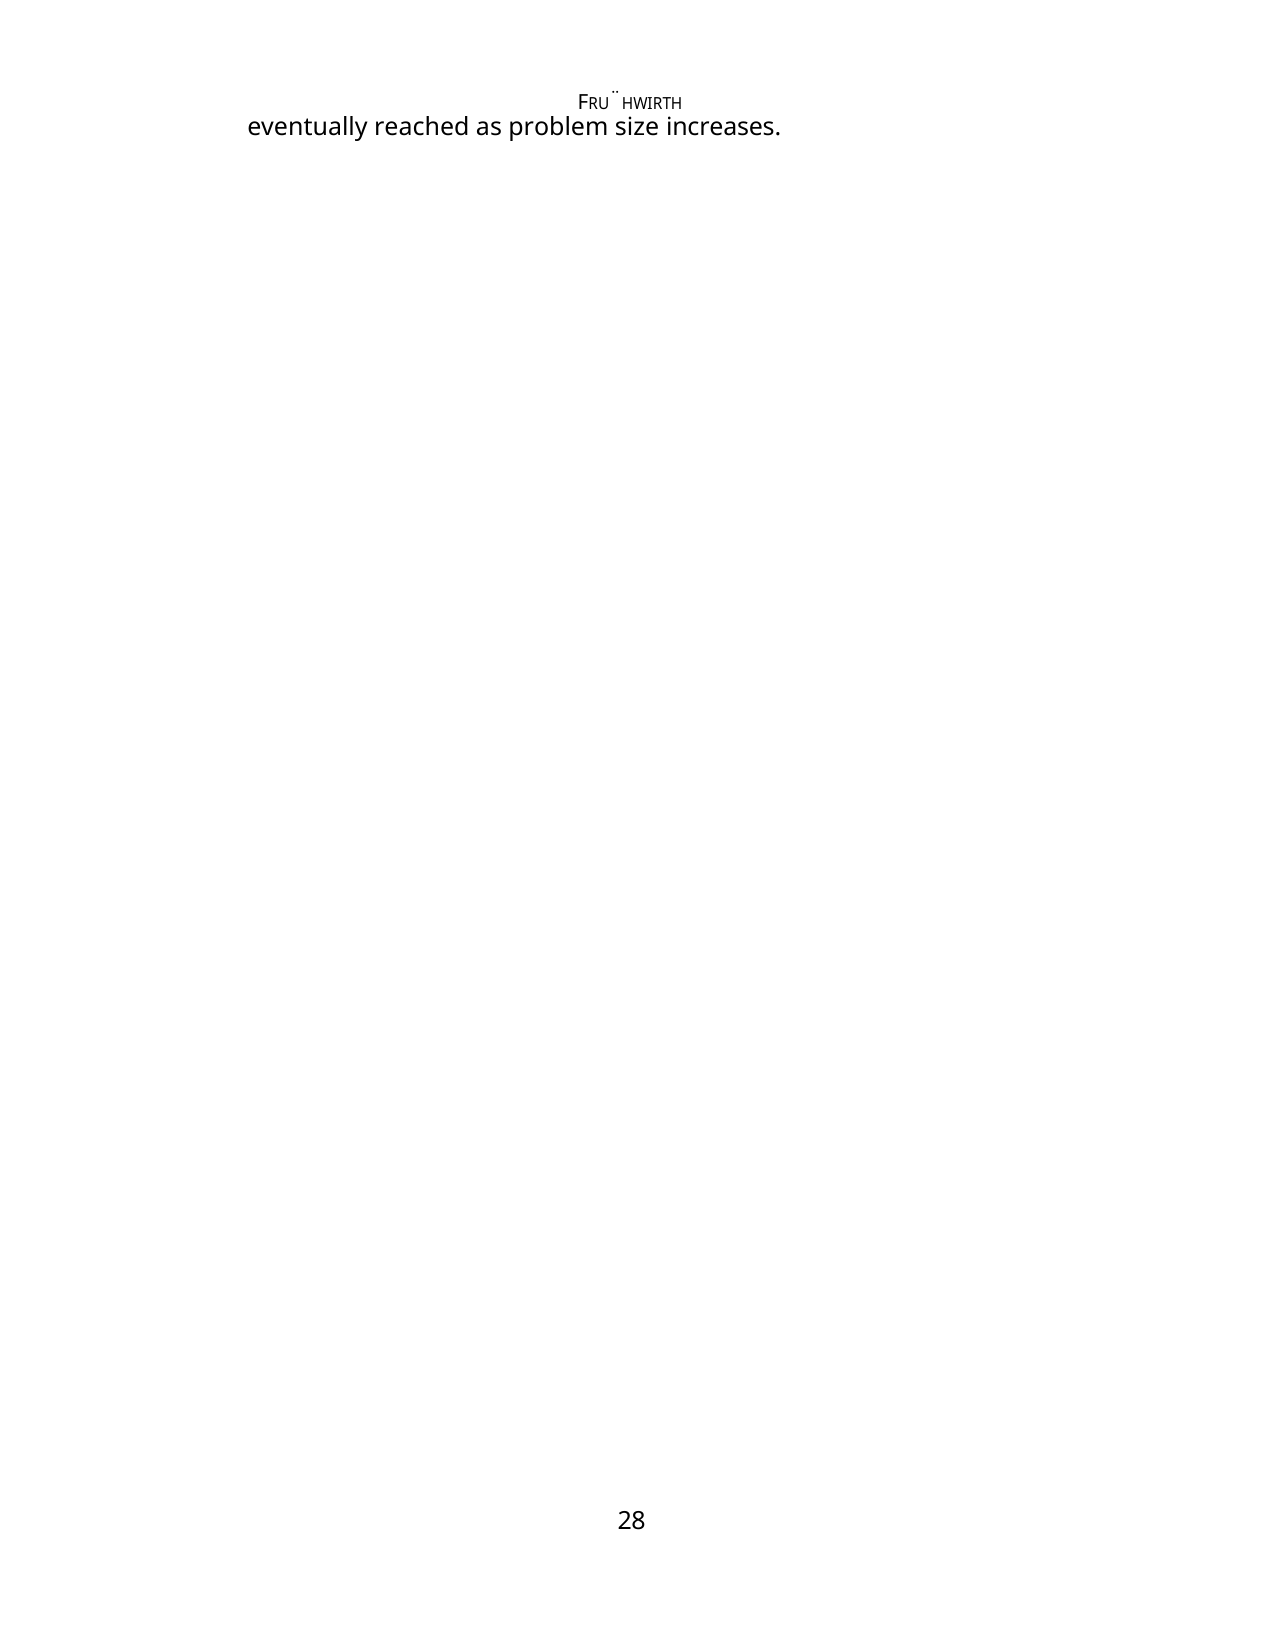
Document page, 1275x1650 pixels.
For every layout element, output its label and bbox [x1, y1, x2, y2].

list [225, 112, 1045, 141]
